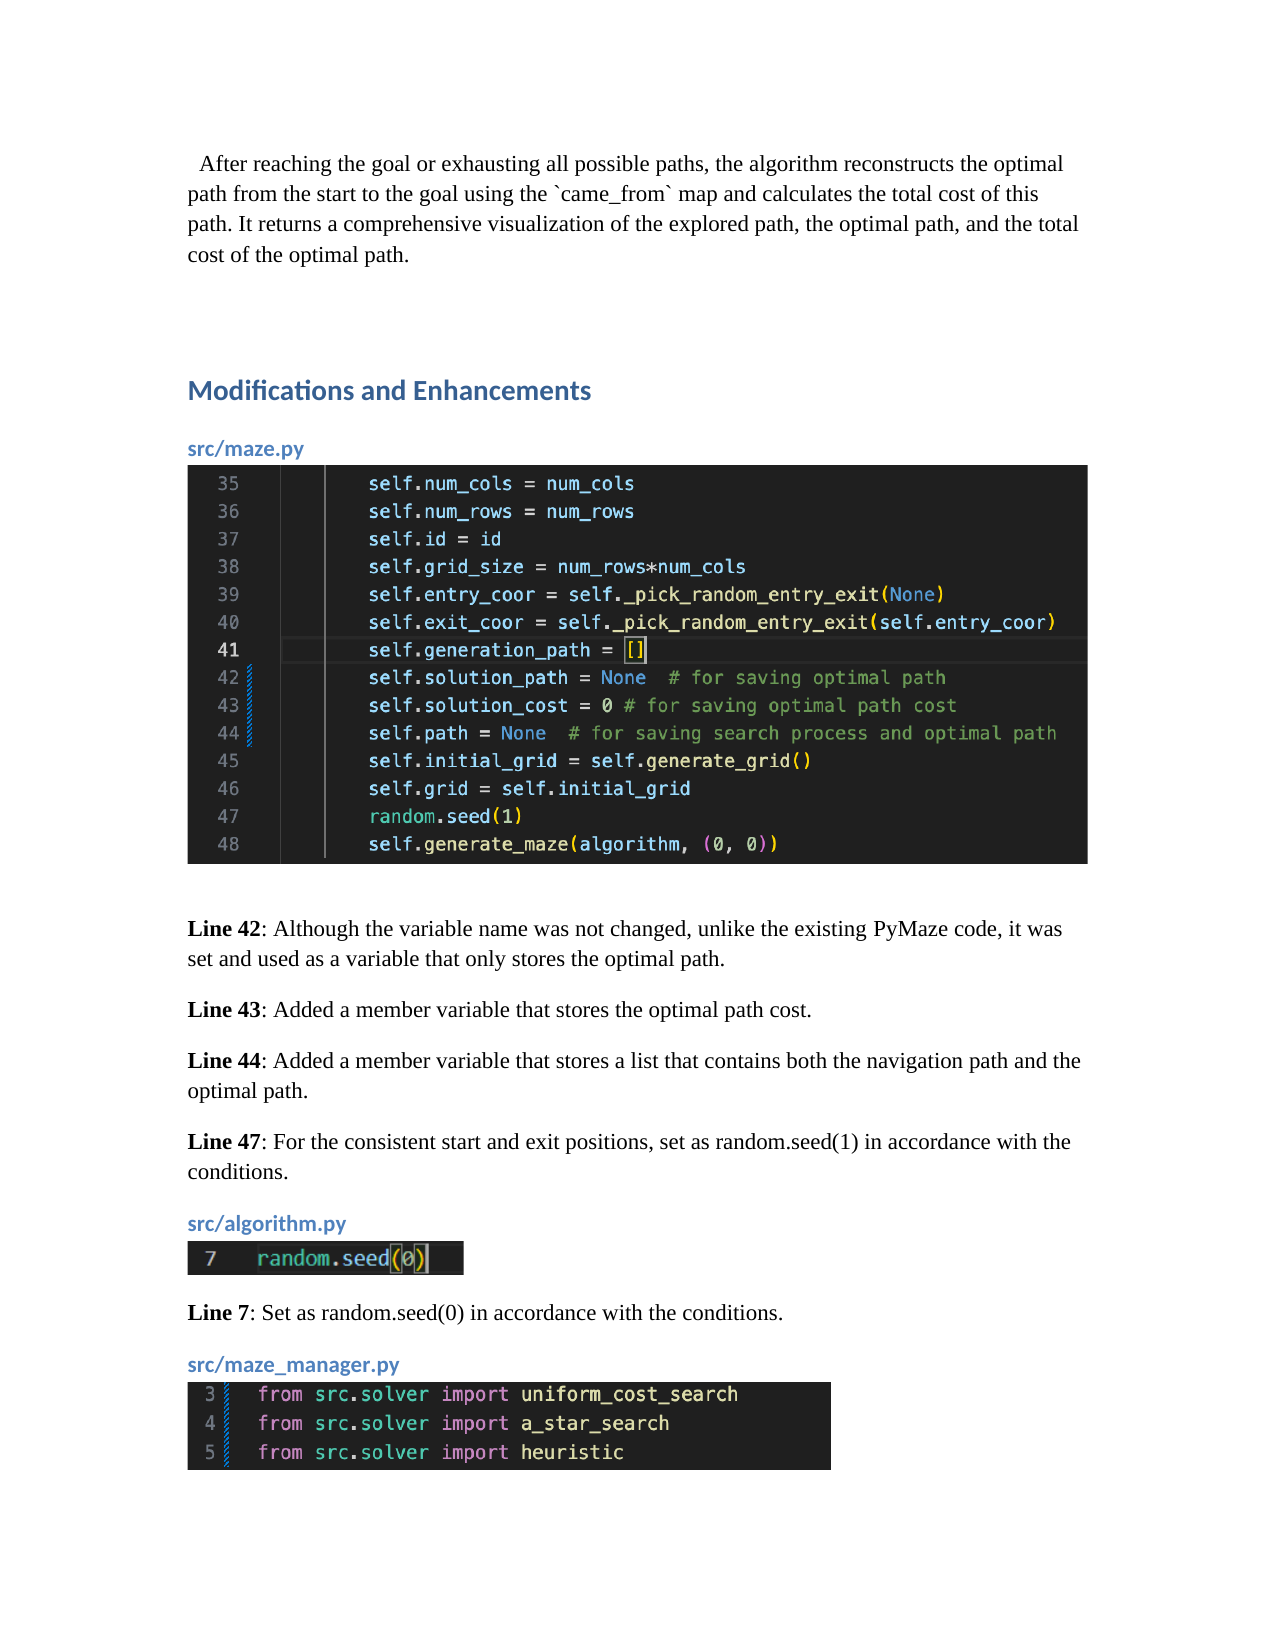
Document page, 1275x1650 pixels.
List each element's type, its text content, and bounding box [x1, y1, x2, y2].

subtitle Modifications and Enhancements [187, 372, 1087, 407]
picture [187, 1241, 464, 1275]
subtitle src/maze_manager.py [187, 1350, 1087, 1378]
text Line 43: Added a member variable that stores the optimal path cost. [187, 996, 1087, 1022]
text Line 44: Added a member variable that stores a list that contains both the navigation path and the optimal path. [187, 1047, 1087, 1103]
text Line 42: Although the variable name was not changed, unlike the existing PyMaze code, it was set and used as a variable that only stores the optimal path. [187, 915, 1087, 971]
text After reaching the goal or exhausting all possible paths, the algorithm reconstructs the optimal path from the start to the goal using the `came_from` map and calculates the total cost of this path. It returns a comprehensive visualization of the explored path, the optimal path, and the total cost of the optimal path. [187, 150, 1087, 267]
subtitle src/maze.py [187, 434, 1087, 462]
text Line 7: Set as random.seed(0) in accordance with the conditions. [187, 1299, 1087, 1325]
text Line 47: For the consistent start and exit positions, set as random.seed(1) in accordance with the conditions. [187, 1128, 1087, 1185]
picture [187, 1382, 831, 1470]
picture [187, 465, 1088, 864]
subtitle src/algorithm.py [187, 1209, 1087, 1237]
